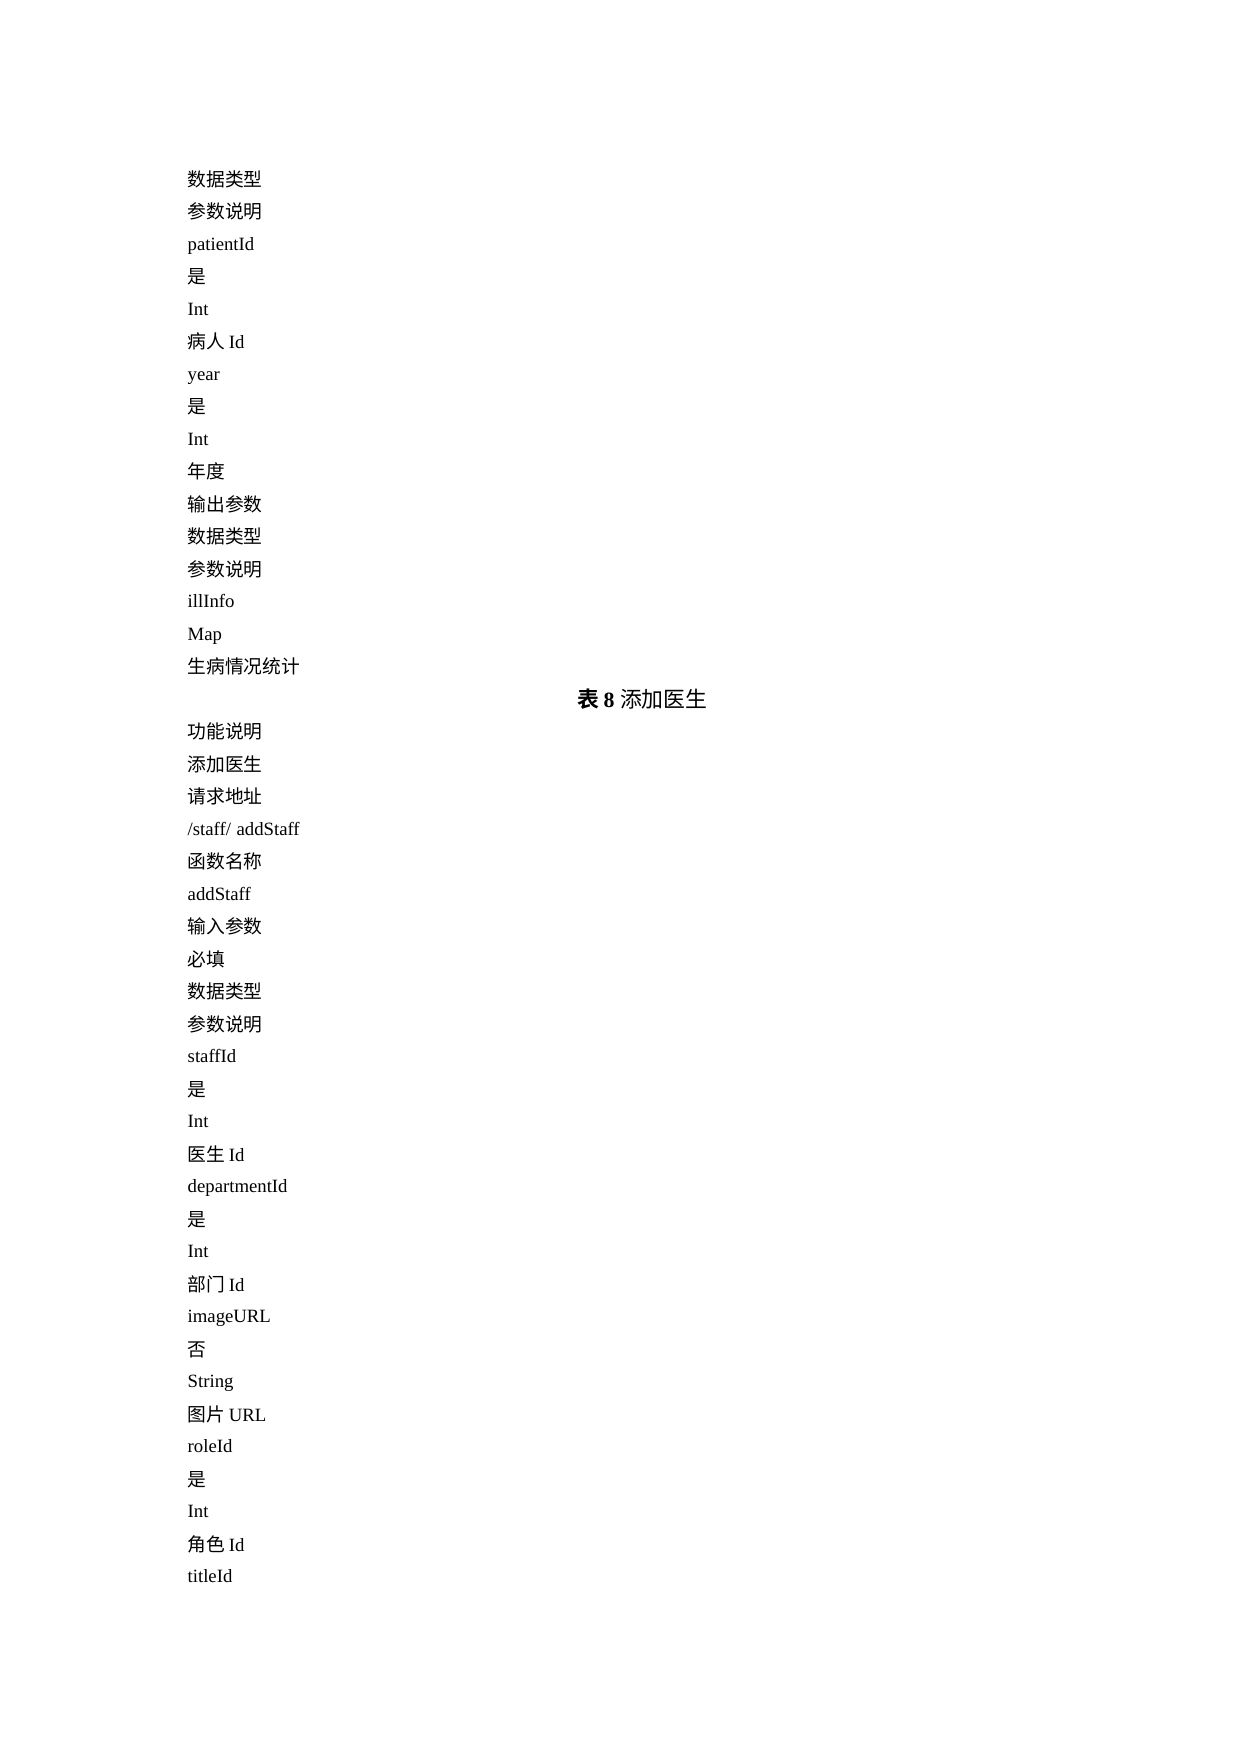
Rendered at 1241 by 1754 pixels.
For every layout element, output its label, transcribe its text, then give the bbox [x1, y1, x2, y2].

text 表8 添加医生 [187, 682, 1053, 714]
